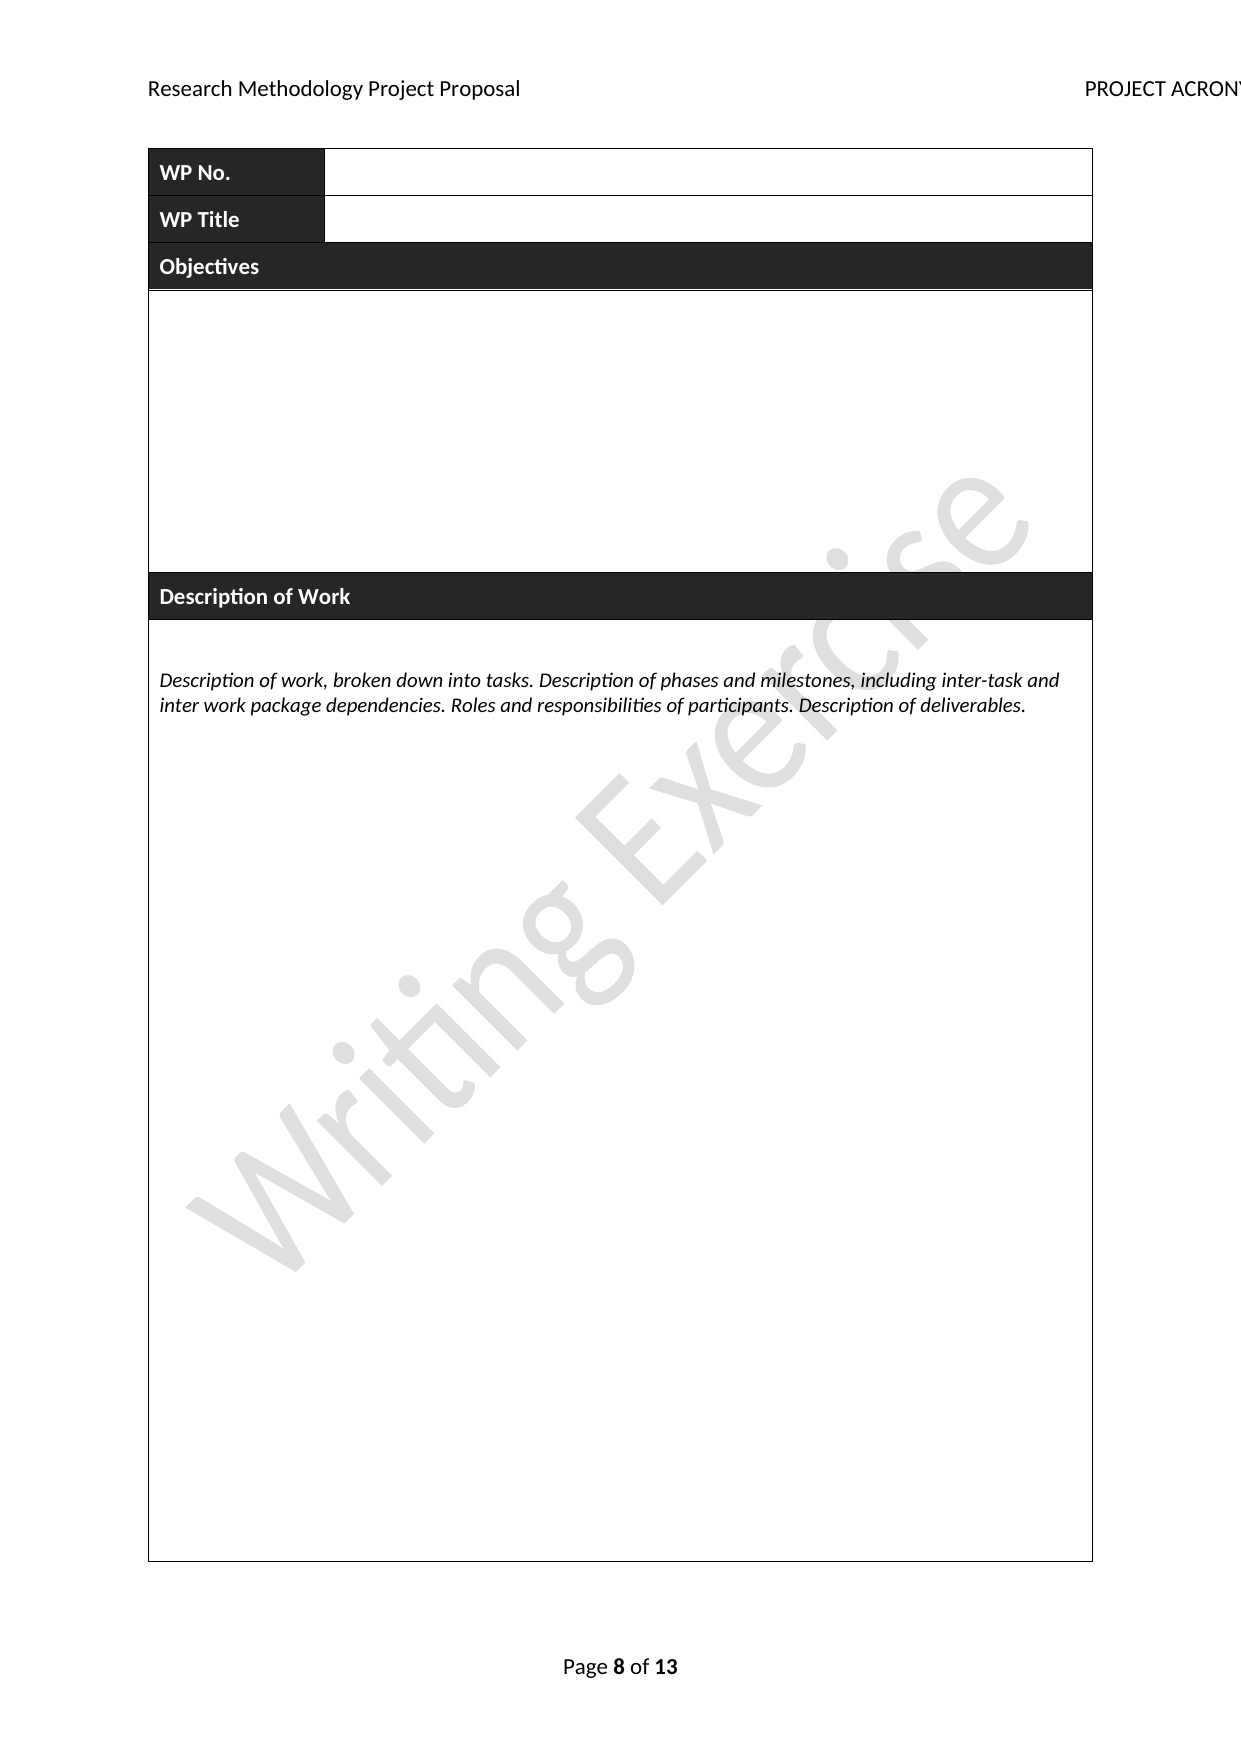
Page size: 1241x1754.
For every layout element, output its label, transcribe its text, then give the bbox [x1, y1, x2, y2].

table_cell Description of work, broken down into tasks. Description of phases and milestones, including inter-task and inter work package dependencies. Roles and responsibilities of participants. Description of deliverables. [149, 620, 1092, 1561]
table_cell [325, 196, 1092, 242]
table_cell Objectives [149, 243, 1092, 289]
table_cell Description of Work [149, 573, 1092, 619]
table_cell [149, 291, 1092, 572]
table_header [325, 149, 1092, 195]
table_header WP No. [149, 149, 324, 195]
table_cell WP Title [149, 196, 324, 242]
